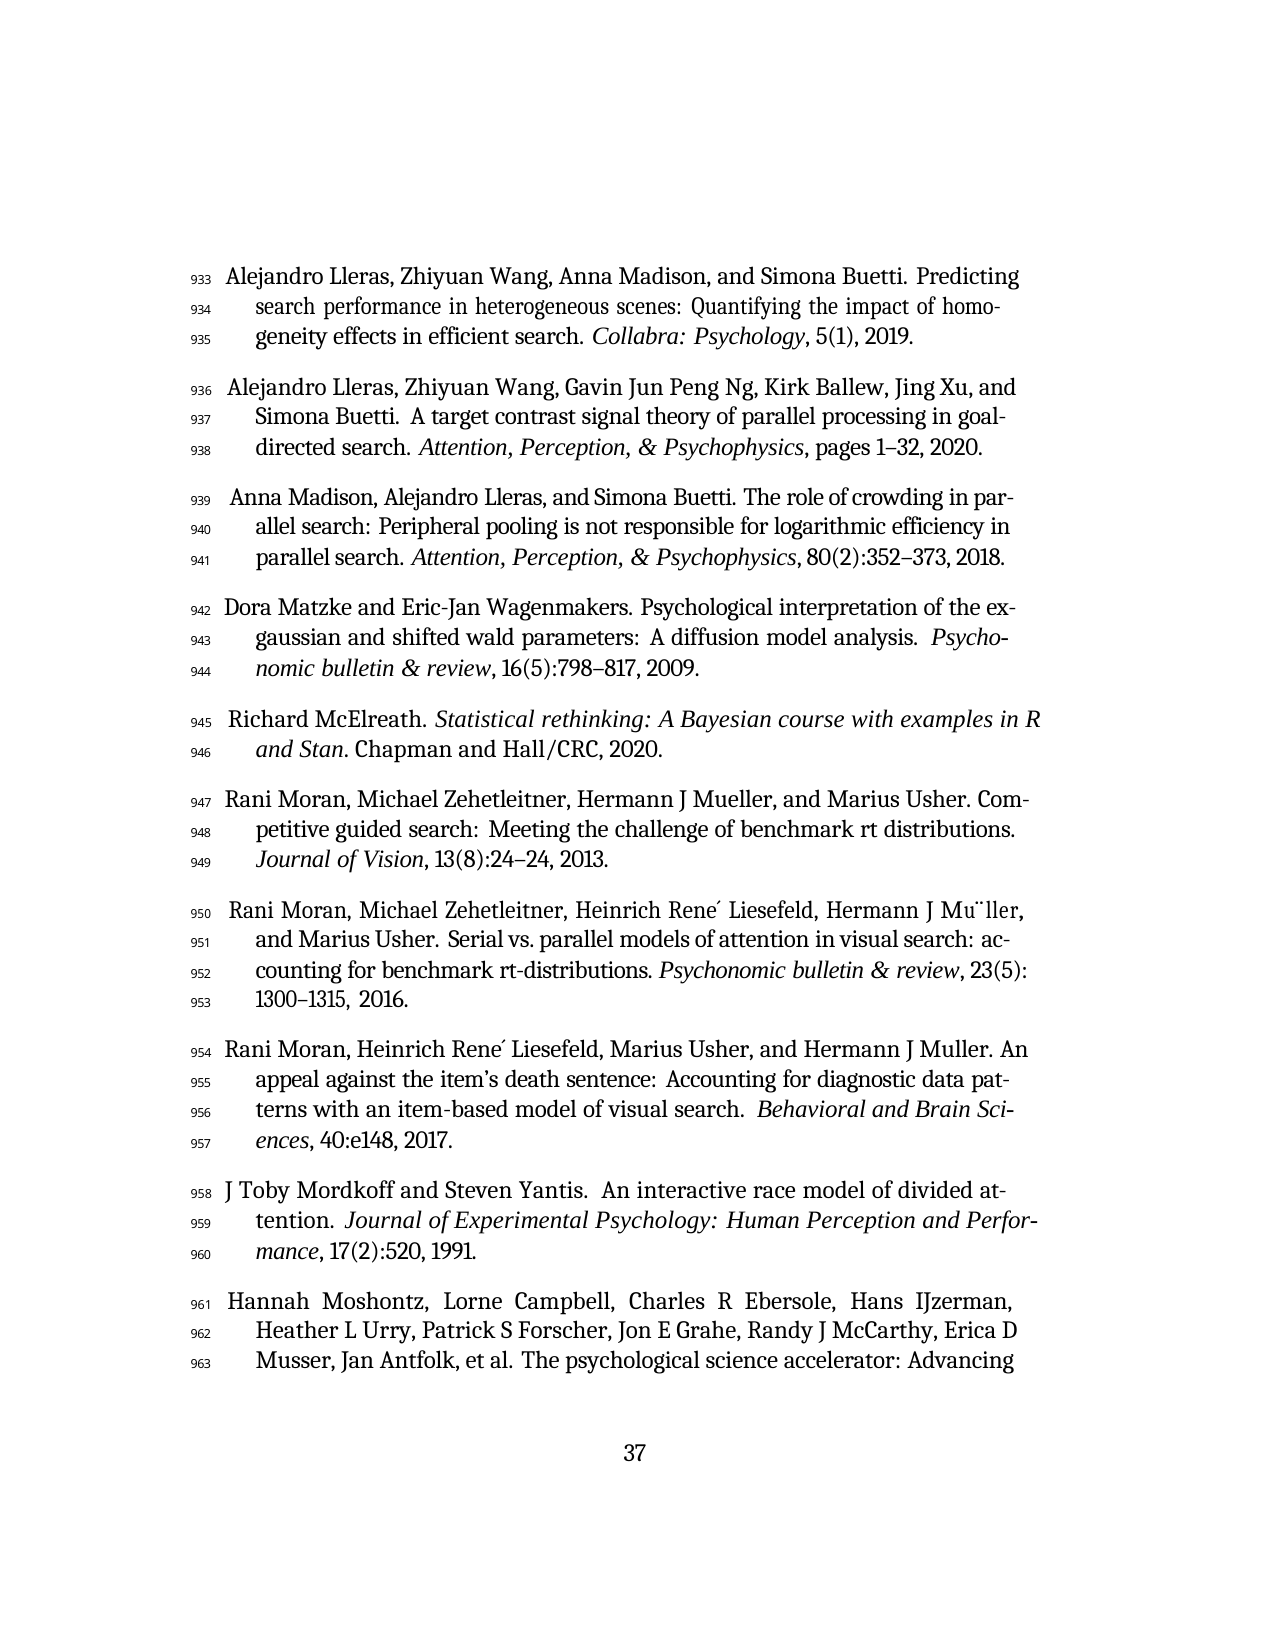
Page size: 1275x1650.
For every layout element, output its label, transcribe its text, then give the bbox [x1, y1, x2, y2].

text 933 Alejandro Lleras, Zhiyuan Wang, Anna Madison, and Simona Buetti. Predicting [190, 262, 1096, 291]
text 944 nomic bulletin & review, 16(5):798–817, 2009. [190, 653, 1096, 682]
text 958 J Toby Mordkoff and Steven Yantis. An interactive race model of divided at- [190, 1176, 1096, 1205]
text 949 Journal of Vision, 13(8):24–24, 2013. [190, 844, 1096, 874]
text 935 geneity effects in efficient search. Collabra: Psychology, 5(1), 2019. [190, 321, 1096, 351]
text 946 and Stan. Chapman and Hall/CRC, 2020. [190, 734, 1096, 764]
text 948 petitive guided search: Meeting the challenge of benchmark rt distributions. [190, 815, 1096, 844]
text 936 Alejandro Lleras, Zhiyuan Wang, Gavin Jun Peng Ng, Kirk Ballew, Jing Xu, and [190, 372, 1096, 401]
text 957 ences, 40:e148, 2017. [190, 1125, 1096, 1154]
text 961 Hannah Moshontz, Lorne Campbell, Charles R Ebersole, Hans IJzerman, [190, 1287, 1096, 1316]
text 938 directed search. Attention, Perception, & Psychophysics, pages 1–32, 2020. [190, 432, 1096, 461]
text 950 Rani Moran, Michael Zehetleitner, Heinrich Rene´ Liesefeld, Hermann J Mu¨ller, [190, 896, 1096, 924]
text 941 parallel search. Attention, Perception, & Psychophysics, 80(2):352–373, 2018. [190, 542, 1096, 571]
text 934 search performance in heterogeneous scenes: Quantifying the impact of homo- [190, 292, 1096, 321]
text 951 and Marius Usher. Serial vs. parallel models of attention in visual search: ac- [190, 925, 1096, 954]
text 963 Musser, Jan Antfolk, et al. The psychological science accelerator: Advancing [190, 1346, 1096, 1375]
text 959 tention. Journal of Experimental Psychology: Human Perception and Perfor- [190, 1205, 1096, 1235]
text 954 Rani Moran, Heinrich Rene´ Liesefeld, Marius Usher, and Hermann J Muller. An [190, 1035, 1096, 1064]
text 962 Heather L Urry, Patrick S Forscher, Jon E Grahe, Randy J McCarthy, Erica D [190, 1316, 1096, 1345]
text 960 mance, 17(2):520, 1991. [190, 1236, 1096, 1265]
text 945 Richard McElreath. Statistical rethinking: A Bayesian course with examples in R [190, 704, 1096, 733]
text 940 allel search: Peripheral pooling is not responsible for logarithmic efficiency in [190, 512, 1096, 541]
text 943 gaussian and shifted wald parameters: A diffusion model analysis. Psycho- [190, 622, 1096, 652]
text 956 terns with an item-based model of visual search. Behavioral and Brain Sci- [190, 1094, 1096, 1124]
text 955 appeal against the item’s death sentence: Accounting for diagnostic data pat- [190, 1065, 1096, 1094]
text 947 Rani Moran, Michael Zehetleitner, Hermann J Mueller, and Marius Usher. Com- [190, 785, 1096, 814]
text 939 Anna Madison, Alejandro Lleras, and Simona Buetti. The role of crowding in par- [190, 483, 1096, 511]
text 952 counting for benchmark rt-distributions. Psychonomic bulletin & review, 23(5): [190, 955, 1096, 984]
text 937 Simona Buetti. A target contrast signal theory of parallel processing in goal- [190, 402, 1096, 431]
text 942 Dora Matzke and Eric-Jan Wagenmakers. Psychological interpretation of the ex- [190, 593, 1096, 622]
text 953 1300–1315, 2016. [190, 985, 1096, 1014]
